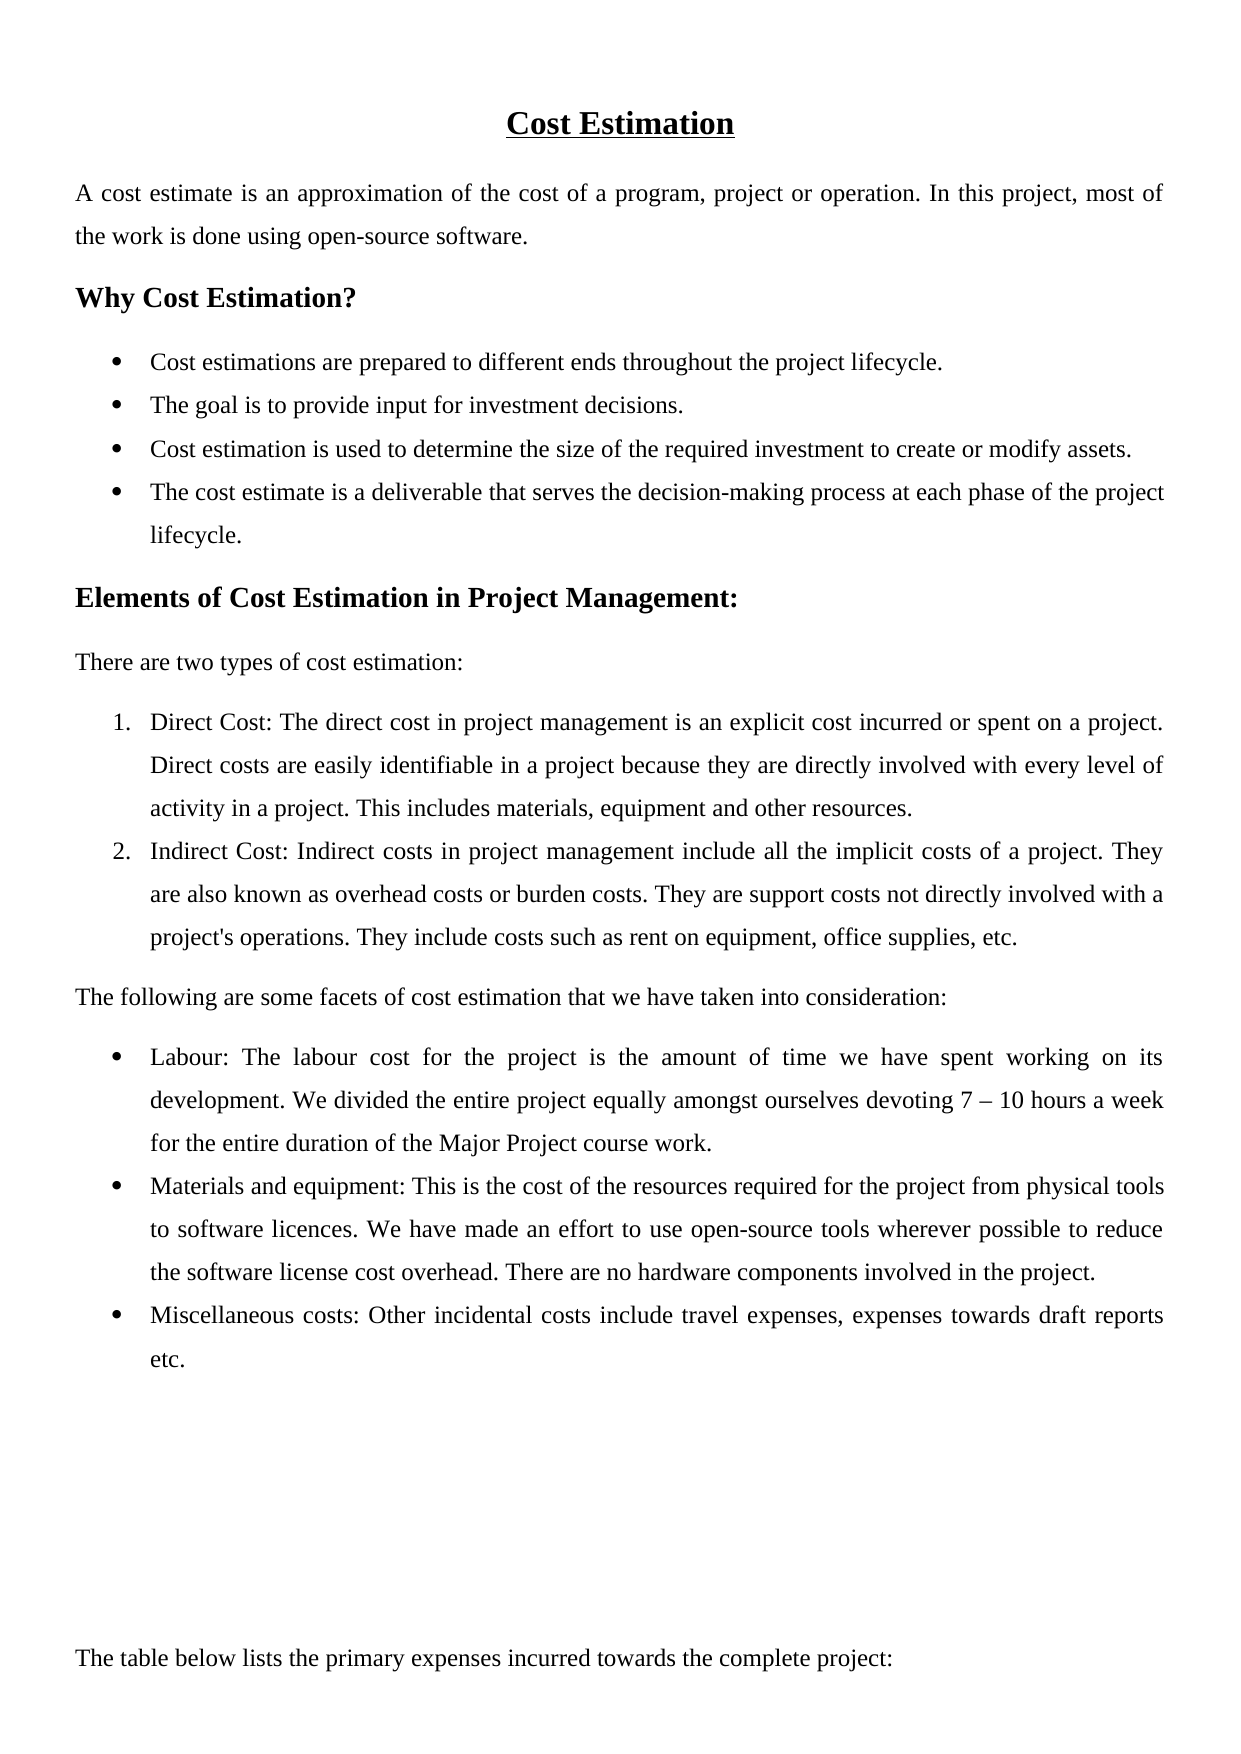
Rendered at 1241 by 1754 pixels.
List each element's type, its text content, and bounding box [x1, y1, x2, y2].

list Direct Cost: The direct cost in project management is an explicit cost incurred or spent on a project. Direct costs are easily identifiable in a project because they are directly involved with every level of activity in a project. This includes materials, equipment and other resources. [112, 707, 1165, 822]
text The following are some facets of cost estimation that we have taken into consideration: [75, 982, 1165, 1011]
text Why Cost Estimation? [75, 281, 1165, 314]
text Cost Estimation [75, 103, 1165, 142]
list Miscellaneous costs: Other incidental costs include travel expenses, expenses towards draft reports etc. [112, 1301, 1165, 1372]
text Elements of Cost Estimation in Project Management: [75, 580, 1165, 613]
list Labour: The labour cost for the project is the amount of time we have spent working on its development. We divided the entire project equally amongst ourselves devoting 7 – 10 hours a week for the entire duration of the Major Project course work. [112, 1042, 1165, 1157]
list Cost estimations are prepared to different ends throughout the project lifecycle. [112, 347, 1165, 376]
list The goal is to provide input for investment decisions. [112, 391, 1165, 419]
text There are two types of cost estimation: [75, 647, 1165, 676]
list Materials and equipment: This is the cost of the resources required for the project from physical tools to software licences. We have made an effort to use open-source tools wherever possible to reduce the software license cost overhead. There are no hardware components involved in the project. [112, 1171, 1165, 1286]
text A cost estimate is an approximation of the cost of a program, project or operation. In this project, most of the work is done using open-source software. [75, 178, 1165, 249]
list Cost estimation is used to determine the size of the required investment to create or modify assets. [112, 434, 1165, 462]
list Indirect Cost: Indirect costs in project management include all the implicit costs of a project. They are also known as overhead costs or burden costs. They are support costs not directly involved with a project's operations. They include costs such as rent on equipment, office supplies, etc. [112, 836, 1165, 951]
list The cost estimate is a deliverable that serves the decision-making process at each phase of the project lifecycle. [112, 477, 1165, 549]
text The table below lists the primary expenses incurred towards the complete project: [75, 1643, 1165, 1671]
